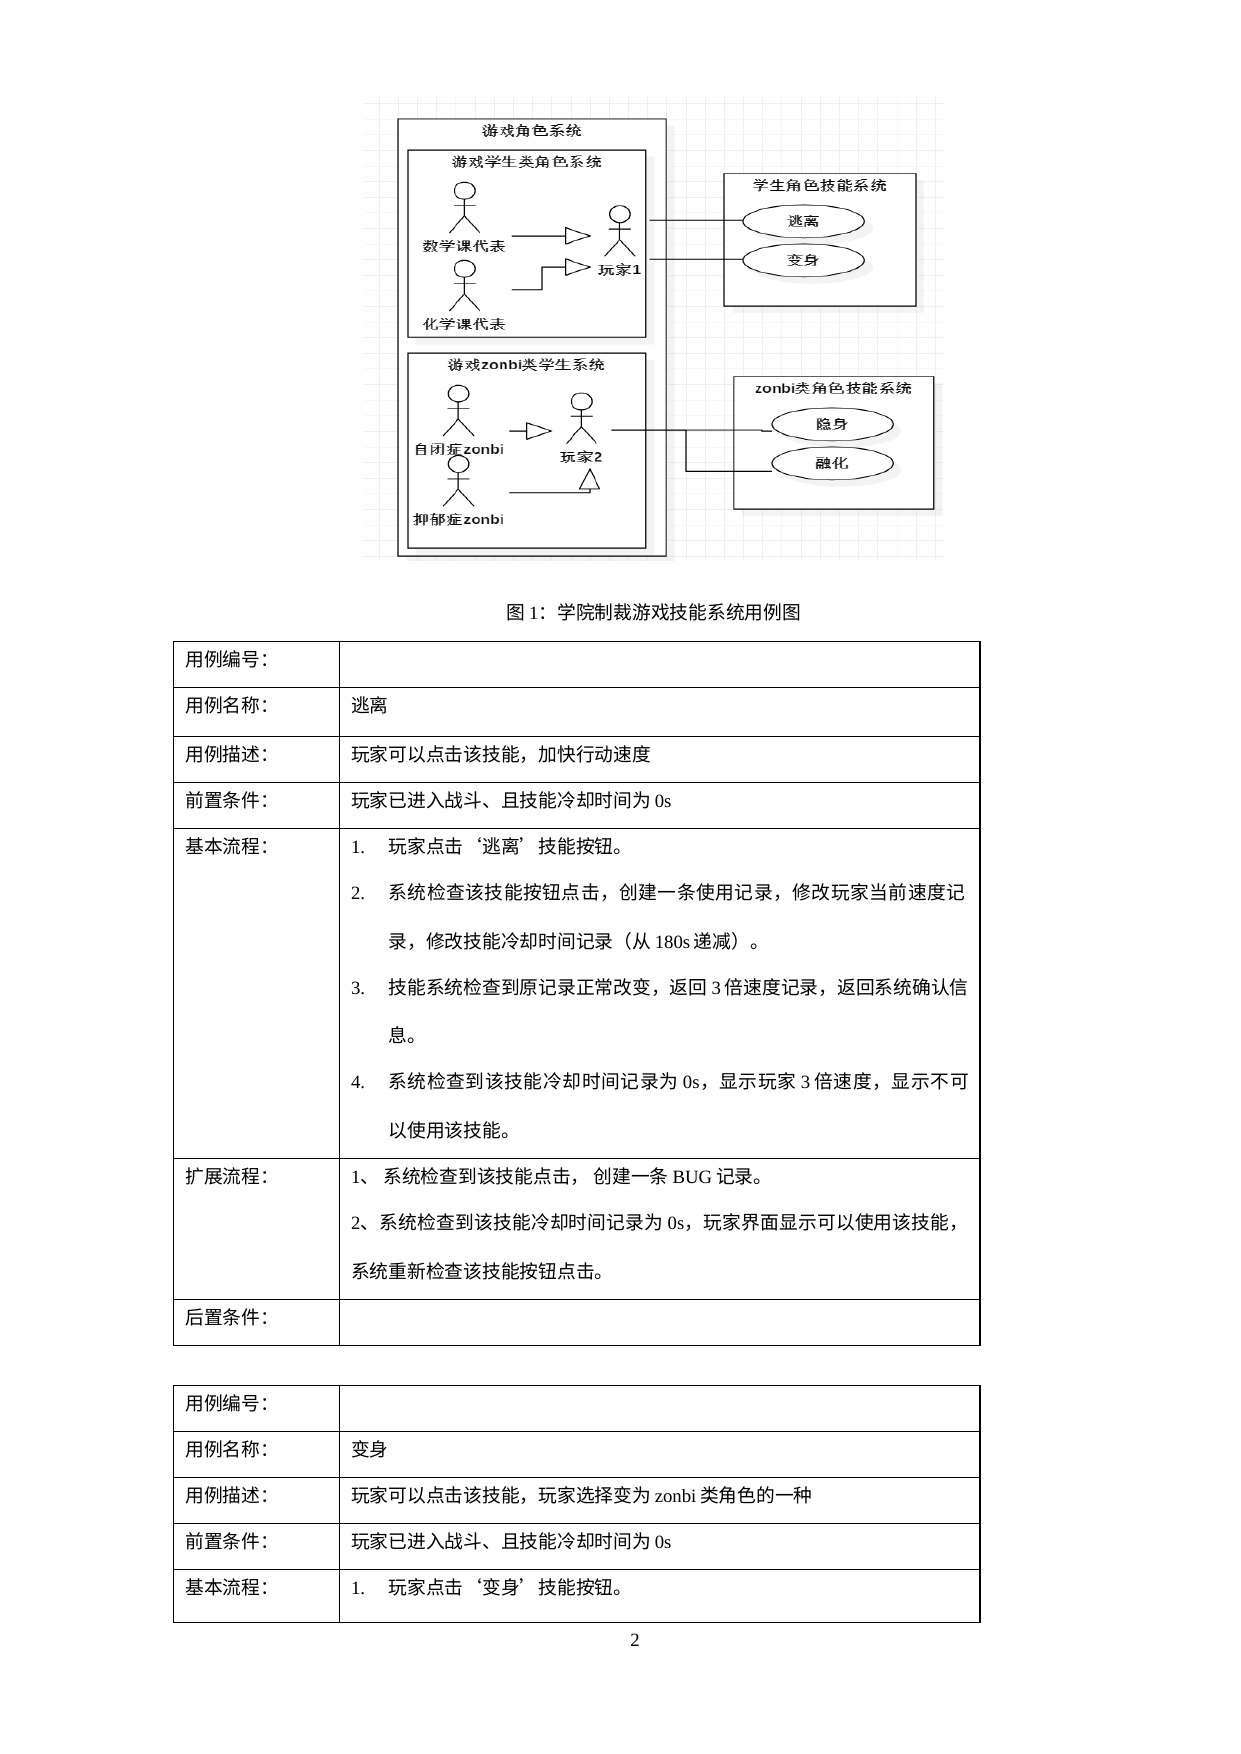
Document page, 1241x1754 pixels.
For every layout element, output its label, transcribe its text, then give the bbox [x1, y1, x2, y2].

table_header [340, 1386, 979, 1431]
table_cell [340, 1300, 979, 1345]
table_cell 玩家可以点击该技能，玩家选择变为zonbi类角色的一种 [340, 1478, 979, 1523]
table_cell 变身 [340, 1432, 979, 1477]
table_cell 逃离 [340, 688, 979, 736]
text 图1：学院制裁游戏技能系统用例图 [185, 595, 1122, 628]
table_cell 用例名称： [174, 688, 339, 736]
table_cell 用例名称： [174, 1432, 339, 1477]
table_cell 前置条件： [174, 783, 339, 828]
table_header [340, 642, 979, 687]
table_cell 玩家点击‘逃离’技能按钮。 系统检查该技能按钮点击，创建一条使用记录，修改玩家当前速度记录，修改技能冷却时间记录（从180s递减）。 技能系统检查到原记录正常改变，返回3倍速度记录，返回系统确认信息。 系统检查到该技能冷却时间记录为0s，显示玩家3倍速度，显示不可以使用该技能。 [340, 829, 979, 1158]
table_cell 后置条件： [174, 1300, 339, 1345]
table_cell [340, 1570, 979, 1622]
table_cell 1、 系统检查到该技能点击， 创建一条BUG记录。 2、系统检查到该技能冷却时间记录为0s，玩家界面显示可以使用该技能，系统重新检查该技能按钮点击。 [340, 1159, 979, 1299]
table_cell 基本流程： [174, 1570, 339, 1622]
table_header 用例编号： [174, 1386, 339, 1431]
picture [363, 95, 944, 561]
table_header 用例编号： [174, 642, 339, 687]
table_cell 玩家已进入战斗、且技能冷却时间为0s [340, 1524, 979, 1569]
table_cell 用例描述： [174, 737, 339, 782]
table_cell 前置条件： [174, 1524, 339, 1569]
table_cell 用例描述： [174, 1478, 339, 1523]
table_cell 玩家可以点击该技能，加快行动速度 [340, 737, 979, 782]
table_cell 玩家已进入战斗、且技能冷却时间为0s [340, 783, 979, 828]
table_cell 基本流程： [174, 829, 339, 1158]
table_cell 扩展流程： [174, 1159, 339, 1299]
